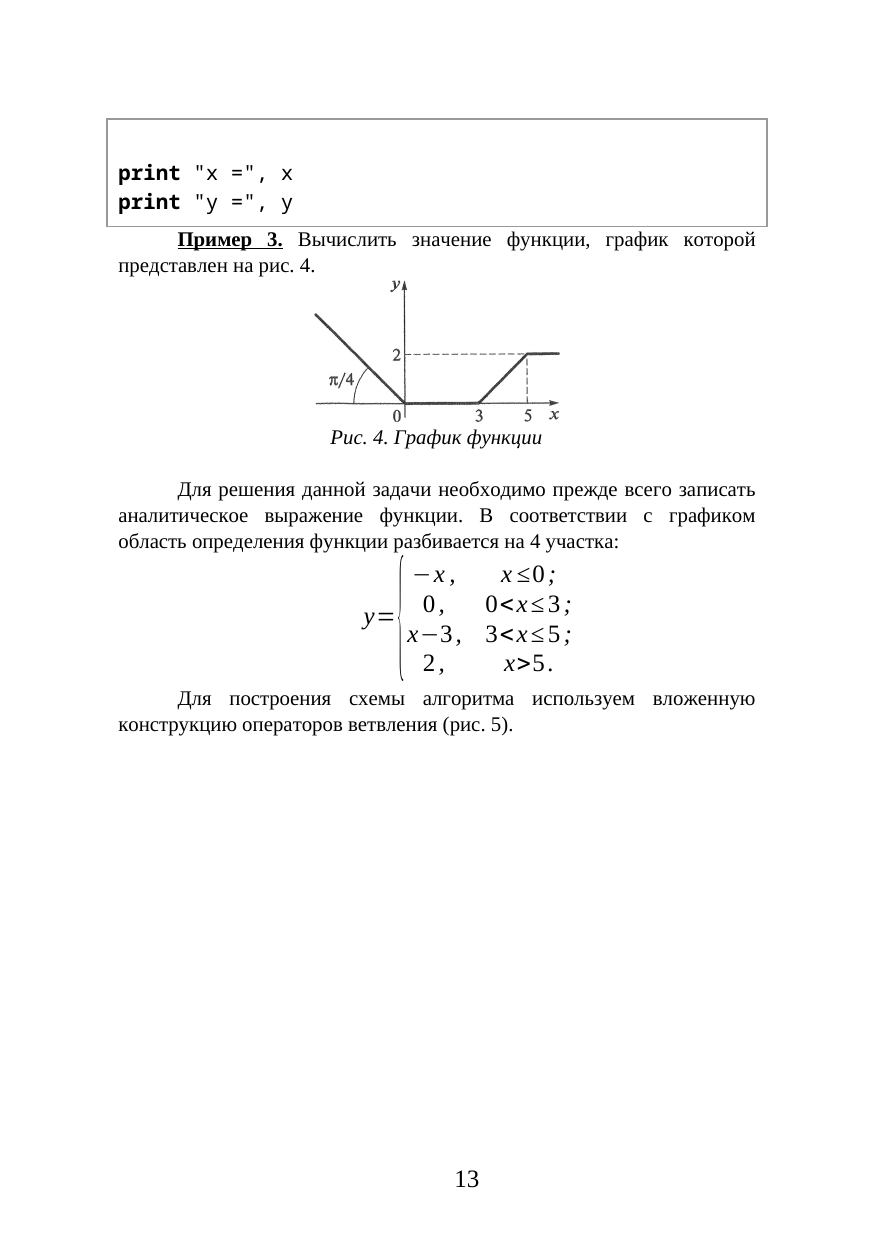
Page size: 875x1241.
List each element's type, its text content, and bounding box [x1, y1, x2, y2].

picture [313, 279, 561, 423]
text Пример 3. Вычислить значение функции, график которой представлен на рис. 4. [118, 227, 756, 277]
text Рис. 4. График функции [118, 425, 756, 449]
text Для решения данной задачи необходимо прежде всего записать аналитическое выражение функции. В соответствии с графиком область определения функции разбивается на 4 участка: [118, 477, 756, 553]
text print "x =", x [118, 158, 756, 175]
text Для построения схемы алгоритма используем вложенную конструкцию операторов ветвления (рис. 5). [118, 686, 756, 736]
text print "y =", y [108, 175, 766, 226]
